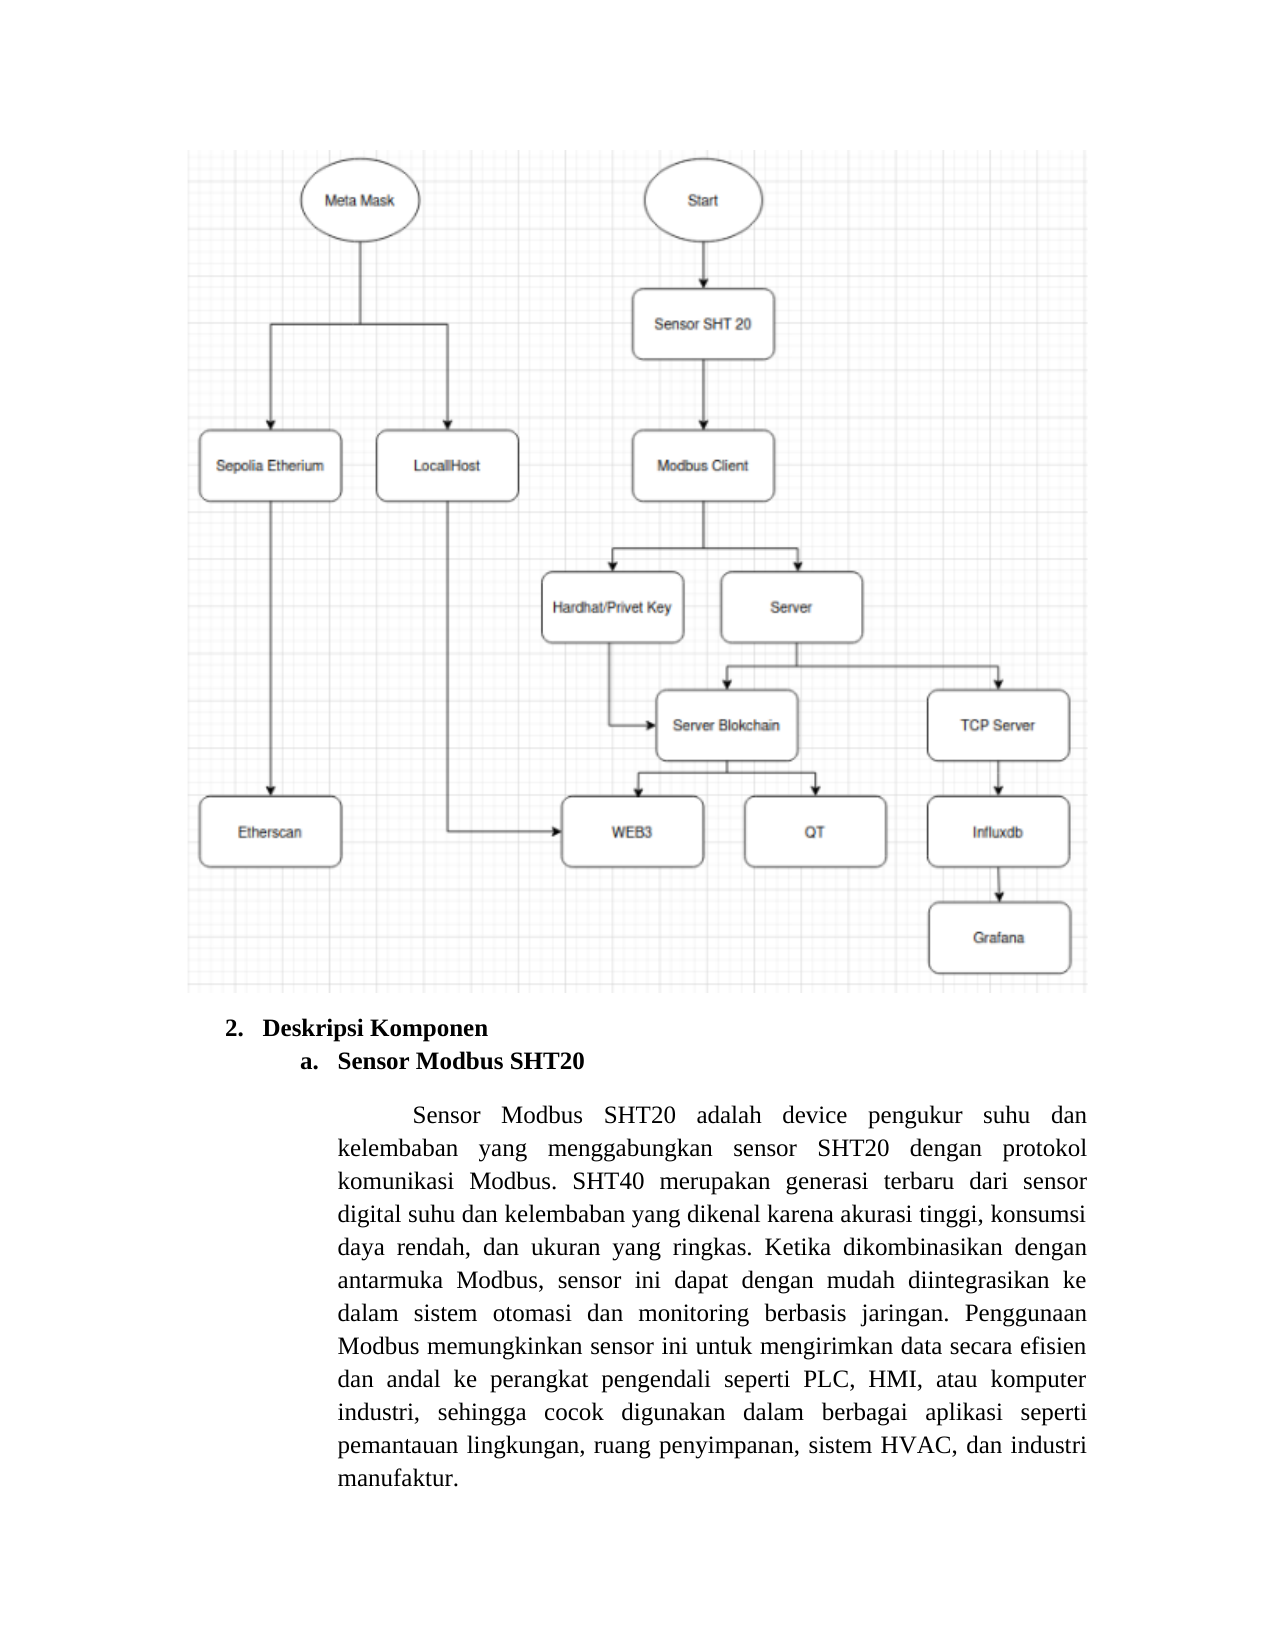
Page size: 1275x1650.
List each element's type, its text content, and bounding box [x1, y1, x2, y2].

list Sensor Modbus SHT20 [300, 1046, 1087, 1075]
text Sensor Modbus SHT20 adalah device pengukur suhu dan kelembaban yang menggabungkan sensor SHT20 dengan protokol komunikasi Modbus. SHT40 merupakan generasi terbaru dari sensor digital suhu dan kelembaban yang dikenal karena akurasi tinggi, konsumsi daya rendah, dan ukuran yang ringkas. Ketika dikombinasikan dengan antarmuka Modbus, sensor ini dapat dengan mudah diintegrasikan ke dalam sistem otomasi dan monitoring berbasis jaringan. Penggunaan Modbus memungkinkan sensor ini untuk mengirimkan data secara efisien dan andal ke perangkat pengendali seperti PLC, HMI, atau komputer industri, sehingga cocok digunakan dalam berbagai aplikasi seperti pemantauan lingkungan, ruang penyimpanan, sistem HVAC, dan industri manufaktur. [337, 1100, 1087, 1492]
subtitle Deskripsi Komponen [225, 1013, 1087, 1042]
picture [187, 150, 1088, 993]
